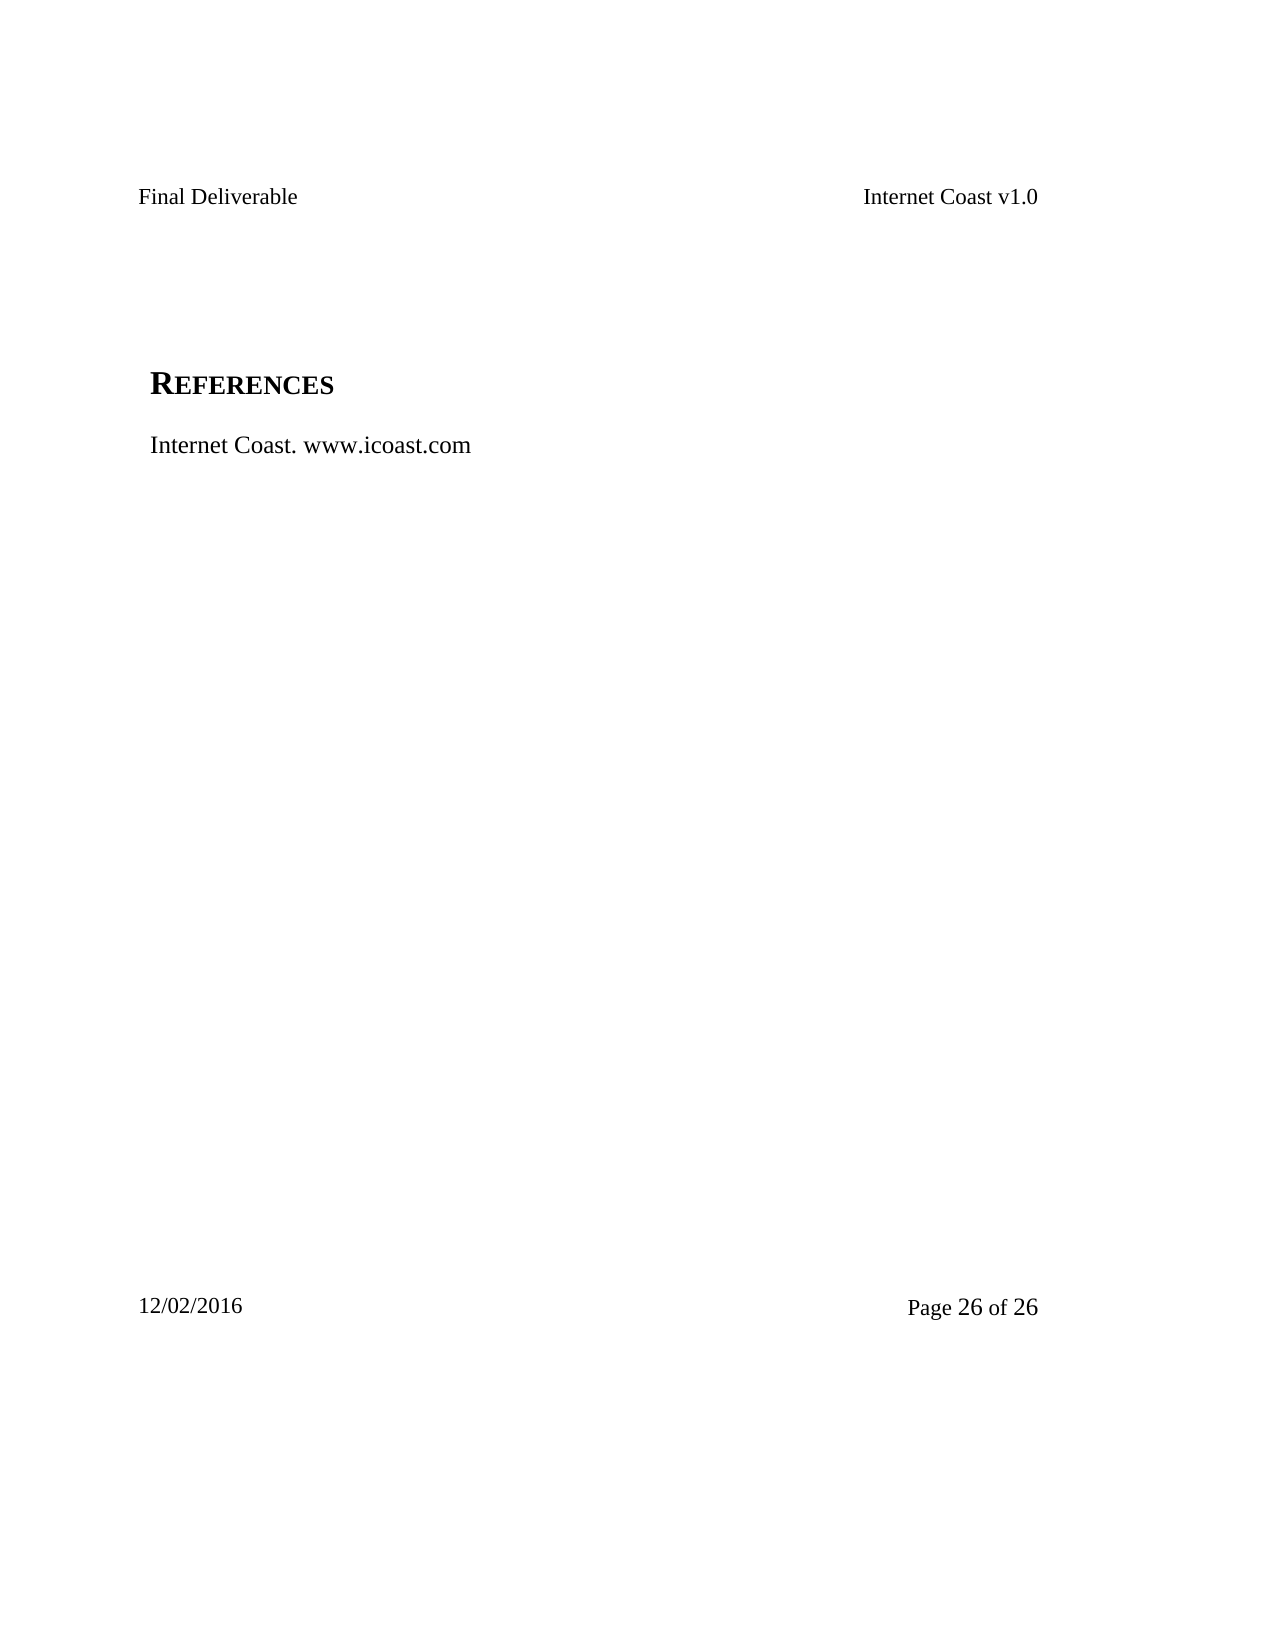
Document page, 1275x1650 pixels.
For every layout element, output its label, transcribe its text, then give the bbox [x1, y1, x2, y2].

text Internet Coast. www.icoast.com [150, 430, 1125, 459]
subtitle References [150, 363, 1125, 401]
